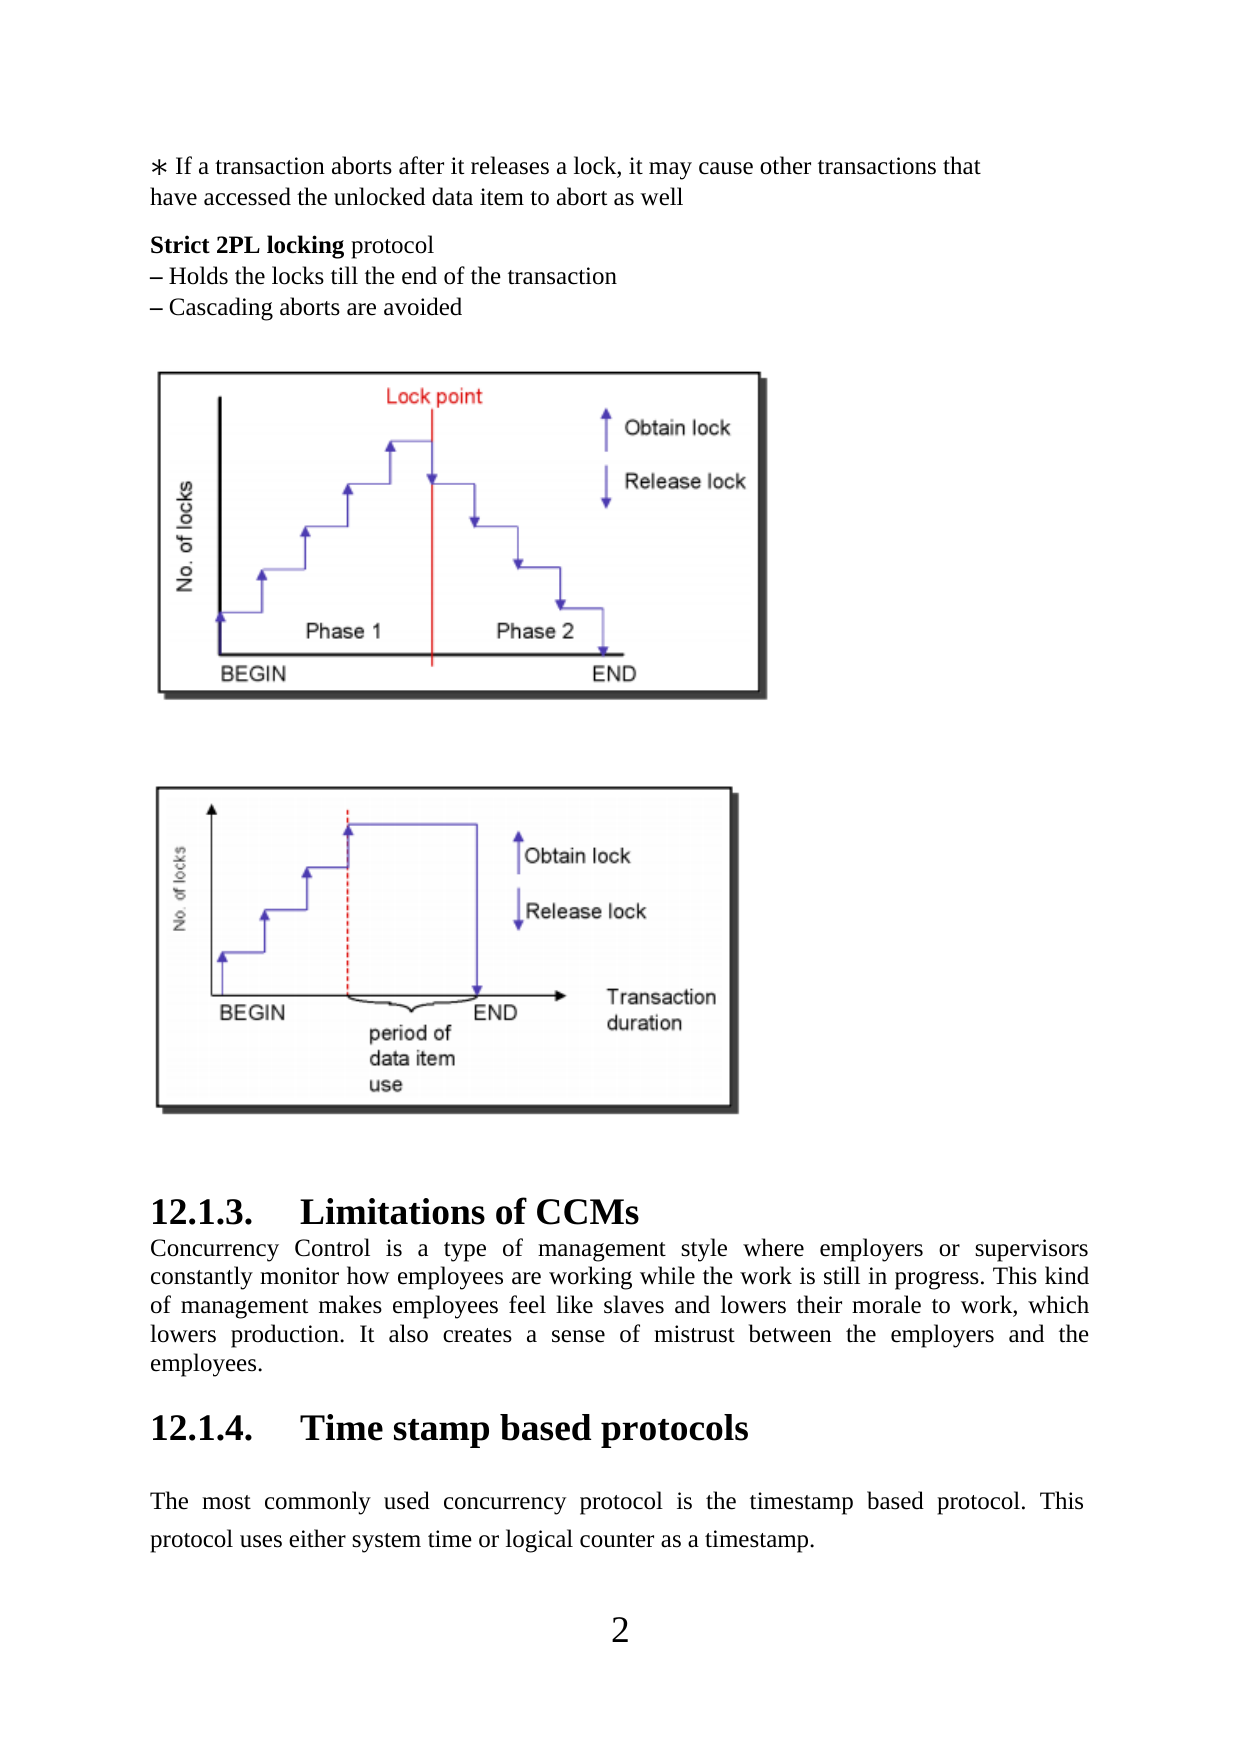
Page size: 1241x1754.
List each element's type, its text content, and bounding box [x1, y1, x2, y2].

text Strict 2PL locking protocol – Holds the locks till the end of the transaction – Cascading aborts are avoided [150, 230, 1090, 321]
text The most commonly used concurrency protocol is the timestamp based protocol. This protocol uses either system time or logical counter as a timestamp. [150, 1477, 1085, 1552]
subtitle Limitations of CCMs [150, 1189, 1090, 1233]
subtitle Concurrency Control is a type of management style where employers or supervisors constantly monitor how employees are working while the work is still in progress. This kind of management makes employees feel like slaves and lowers their morale to work, which lowers production. It also creates a sense of mistrust between the employers and the employees. [150, 1233, 1090, 1376]
subtitle Time stamp based protocols [150, 1405, 1090, 1448]
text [150, 150, 1090, 211]
picture [150, 779, 747, 1119]
picture [150, 361, 777, 711]
